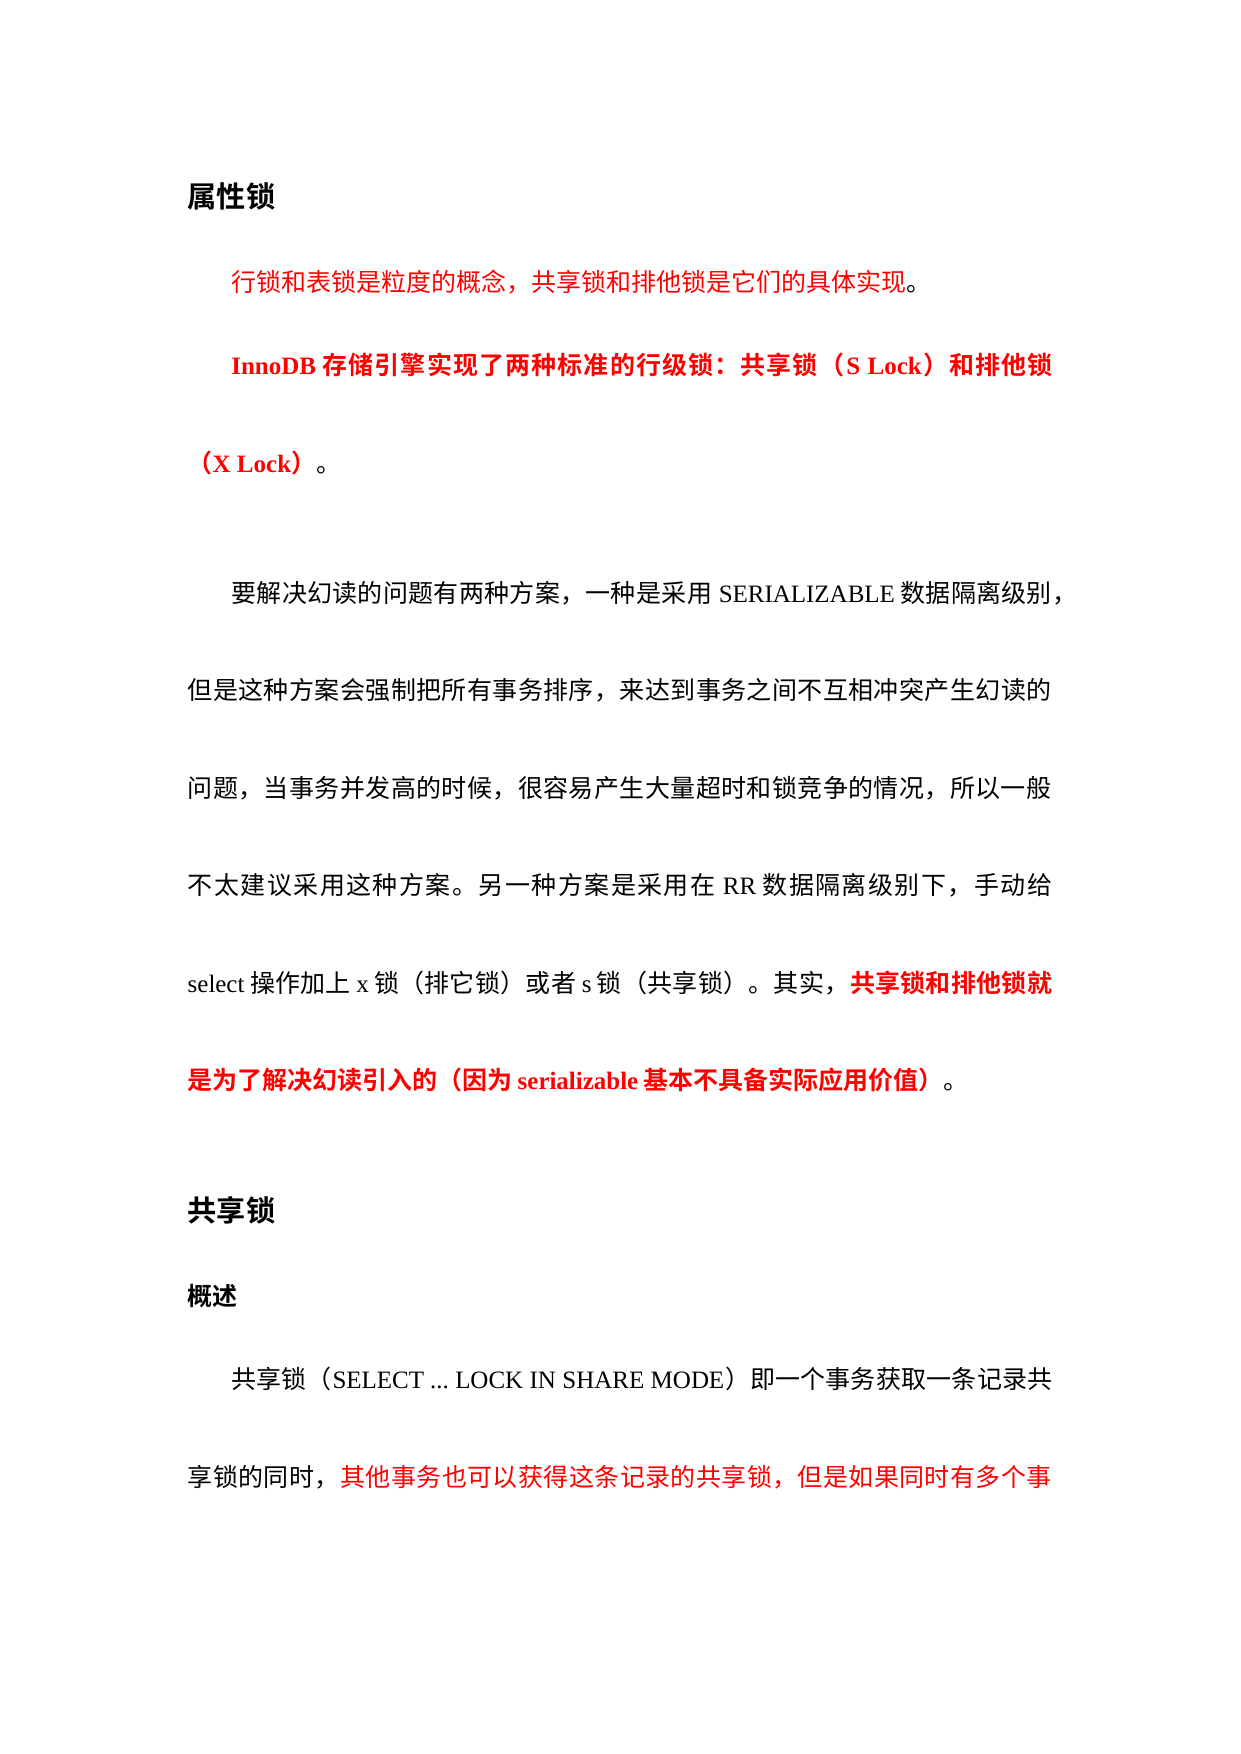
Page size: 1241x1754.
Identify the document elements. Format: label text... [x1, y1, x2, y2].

subtitle 属性锁 [187, 162, 1053, 227]
text InnoDB存储引擎实现了两种标准的行级锁：共享锁（S Lock）和排他锁（X Lock）。 [187, 331, 1053, 494]
subtitle 概述 [187, 1262, 1053, 1327]
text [187, 1346, 1053, 1508]
subtitle 共享锁 [187, 1176, 1053, 1241]
text 要解决幻读的问题有两种方案，一种是采用SERIALIZABLE数据隔离级别，但是这种方案会强制把所有事务排序，来达到事务之间不互相冲突产生幻读的问题，当事务并发高的时候，很容易产生大量超时和锁竞争的情况，所以一般不太建议采用这种方案。另一种方案是采用在RR数据隔离级别下，手动给select操作加上x锁（排它锁）或者s锁（共享锁）。其实，共享锁和排他锁就是为了解决幻读引入的（因为serializable基本不具备实际应用价值）。 [187, 559, 1053, 1111]
text 行锁和表锁是粒度的概念，共享锁和排他锁是它们的具体实现。 [187, 248, 1053, 313]
